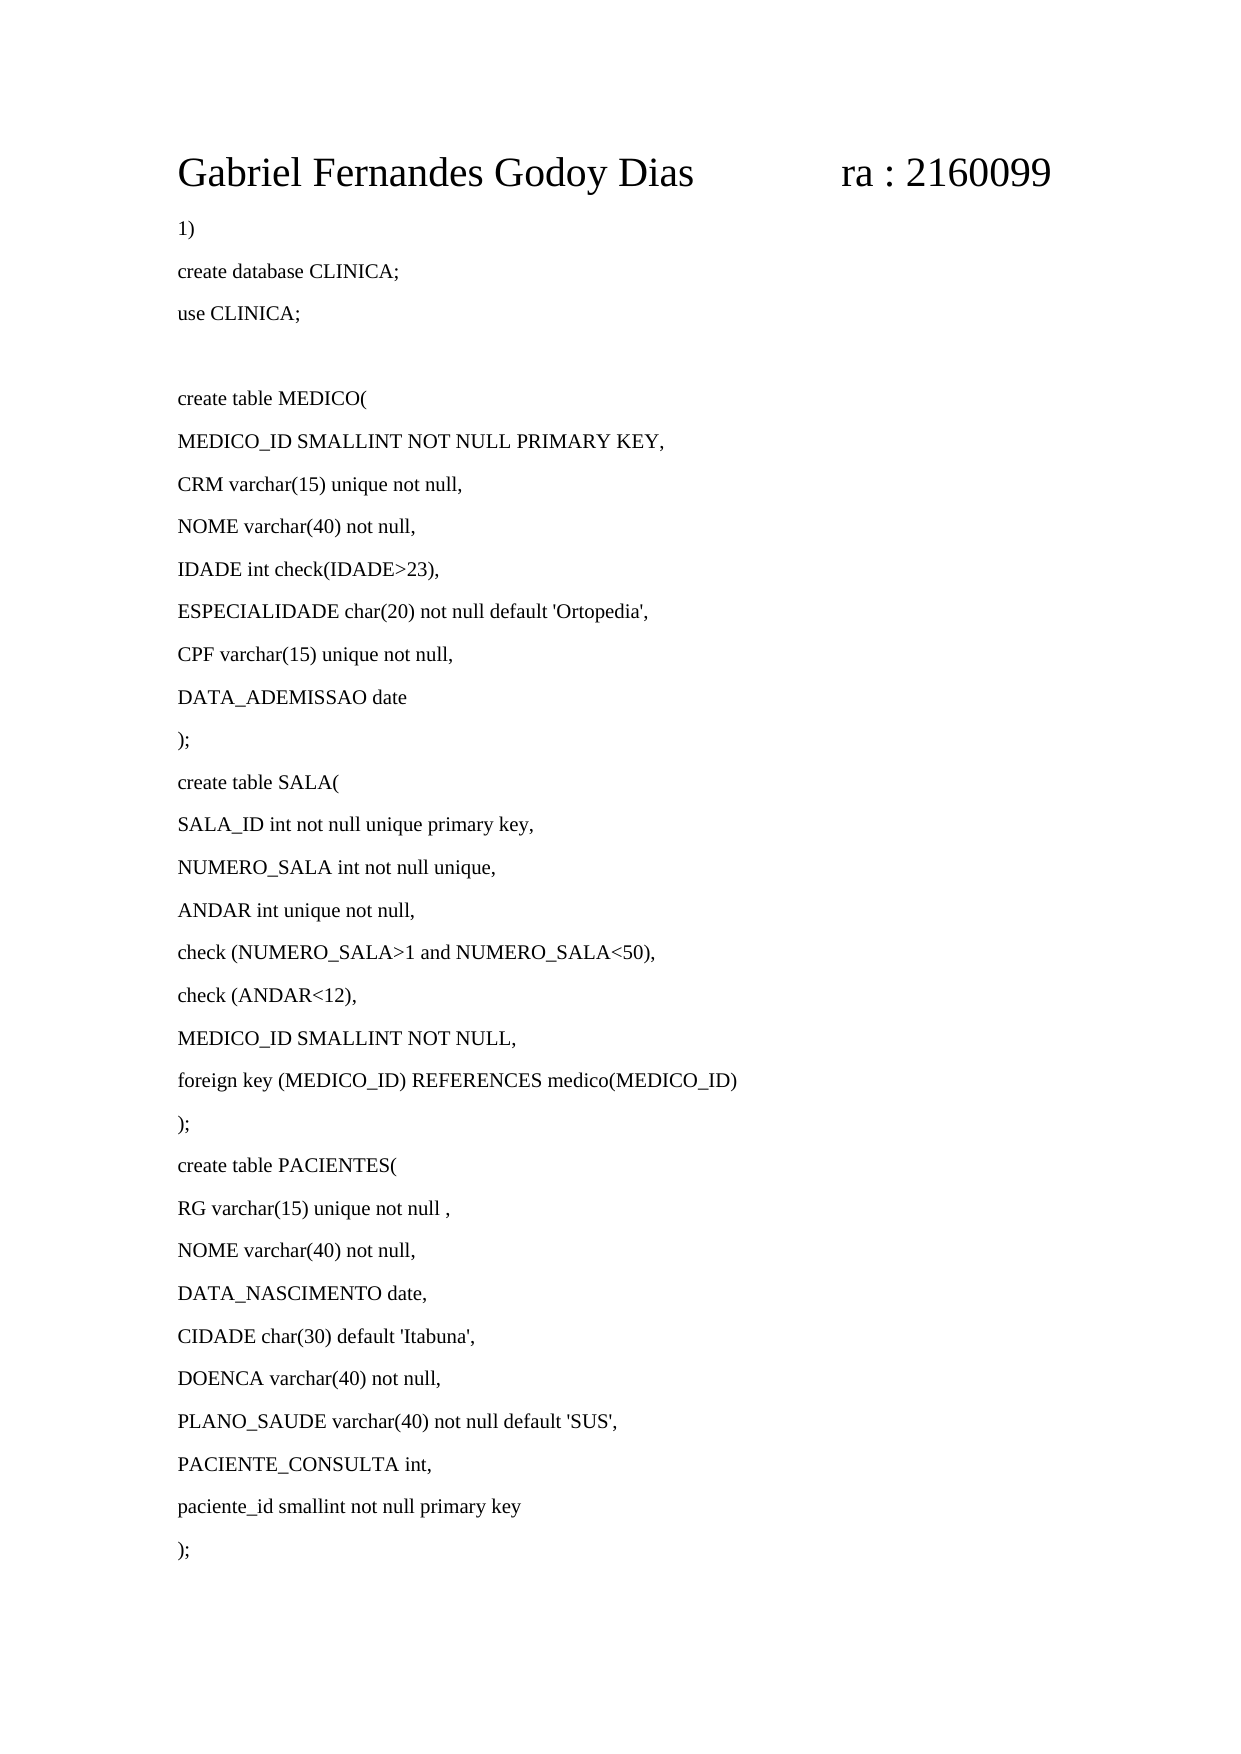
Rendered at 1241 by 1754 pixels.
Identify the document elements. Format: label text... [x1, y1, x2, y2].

text ); [177, 1537, 1063, 1561]
text RG varchar(15) unique not null , [177, 1196, 1063, 1220]
text PACIENTE_CONSULTA int, [177, 1451, 1063, 1476]
text NOME varchar(40) not null, [177, 1238, 1063, 1262]
text check (NUMERO_SALA>1 and NUMERO_SALA<50), [177, 940, 1063, 964]
text 1) [177, 216, 1063, 240]
text Gabriel Fernandes Godoy Dias ra : 2160099 [177, 148, 1063, 196]
text DATA_ADEMISSAO date [177, 684, 1063, 709]
text ESPECIALIDADE char(20) not null default 'Ortopedia', [177, 599, 1063, 623]
text foreign key (MEDICO_ID) REFERENCES medico(MEDICO_ID) [177, 1068, 1063, 1092]
text create database CLINICA; [177, 258, 1063, 283]
text NUMERO_SALA int not null unique, [177, 855, 1063, 879]
text ); [177, 727, 1063, 751]
text PLANO_SAUDE varchar(40) not null default 'SUS', [177, 1409, 1063, 1433]
text MEDICO_ID SMALLINT NOT NULL, [177, 1025, 1063, 1049]
text paciente_id smallint not null primary key [177, 1494, 1063, 1518]
text create table PACIENTES( [177, 1153, 1063, 1177]
text CIDADE char(30) default 'Itabuna', [177, 1324, 1063, 1348]
text DATA_NASCIMENTO date, [177, 1281, 1063, 1305]
text DOENCA varchar(40) not null, [177, 1366, 1063, 1390]
text create table SALA( [177, 770, 1063, 794]
text check (ANDAR<12), [177, 983, 1063, 1007]
text MEDICO_ID SMALLINT NOT NULL PRIMARY KEY, [177, 429, 1063, 453]
text IDADE int check(IDADE>23), [177, 557, 1063, 581]
text ANDAR int unique not null, [177, 898, 1063, 922]
text ); [177, 1111, 1063, 1135]
text use CLINICA; [177, 301, 1063, 325]
text NOME varchar(40) not null, [177, 514, 1063, 538]
text CPF varchar(15) unique not null, [177, 642, 1063, 666]
text SALA_ID int not null unique primary key, [177, 812, 1063, 836]
text create table MEDICO( [177, 386, 1063, 410]
text CRM varchar(15) unique not null, [177, 472, 1063, 496]
